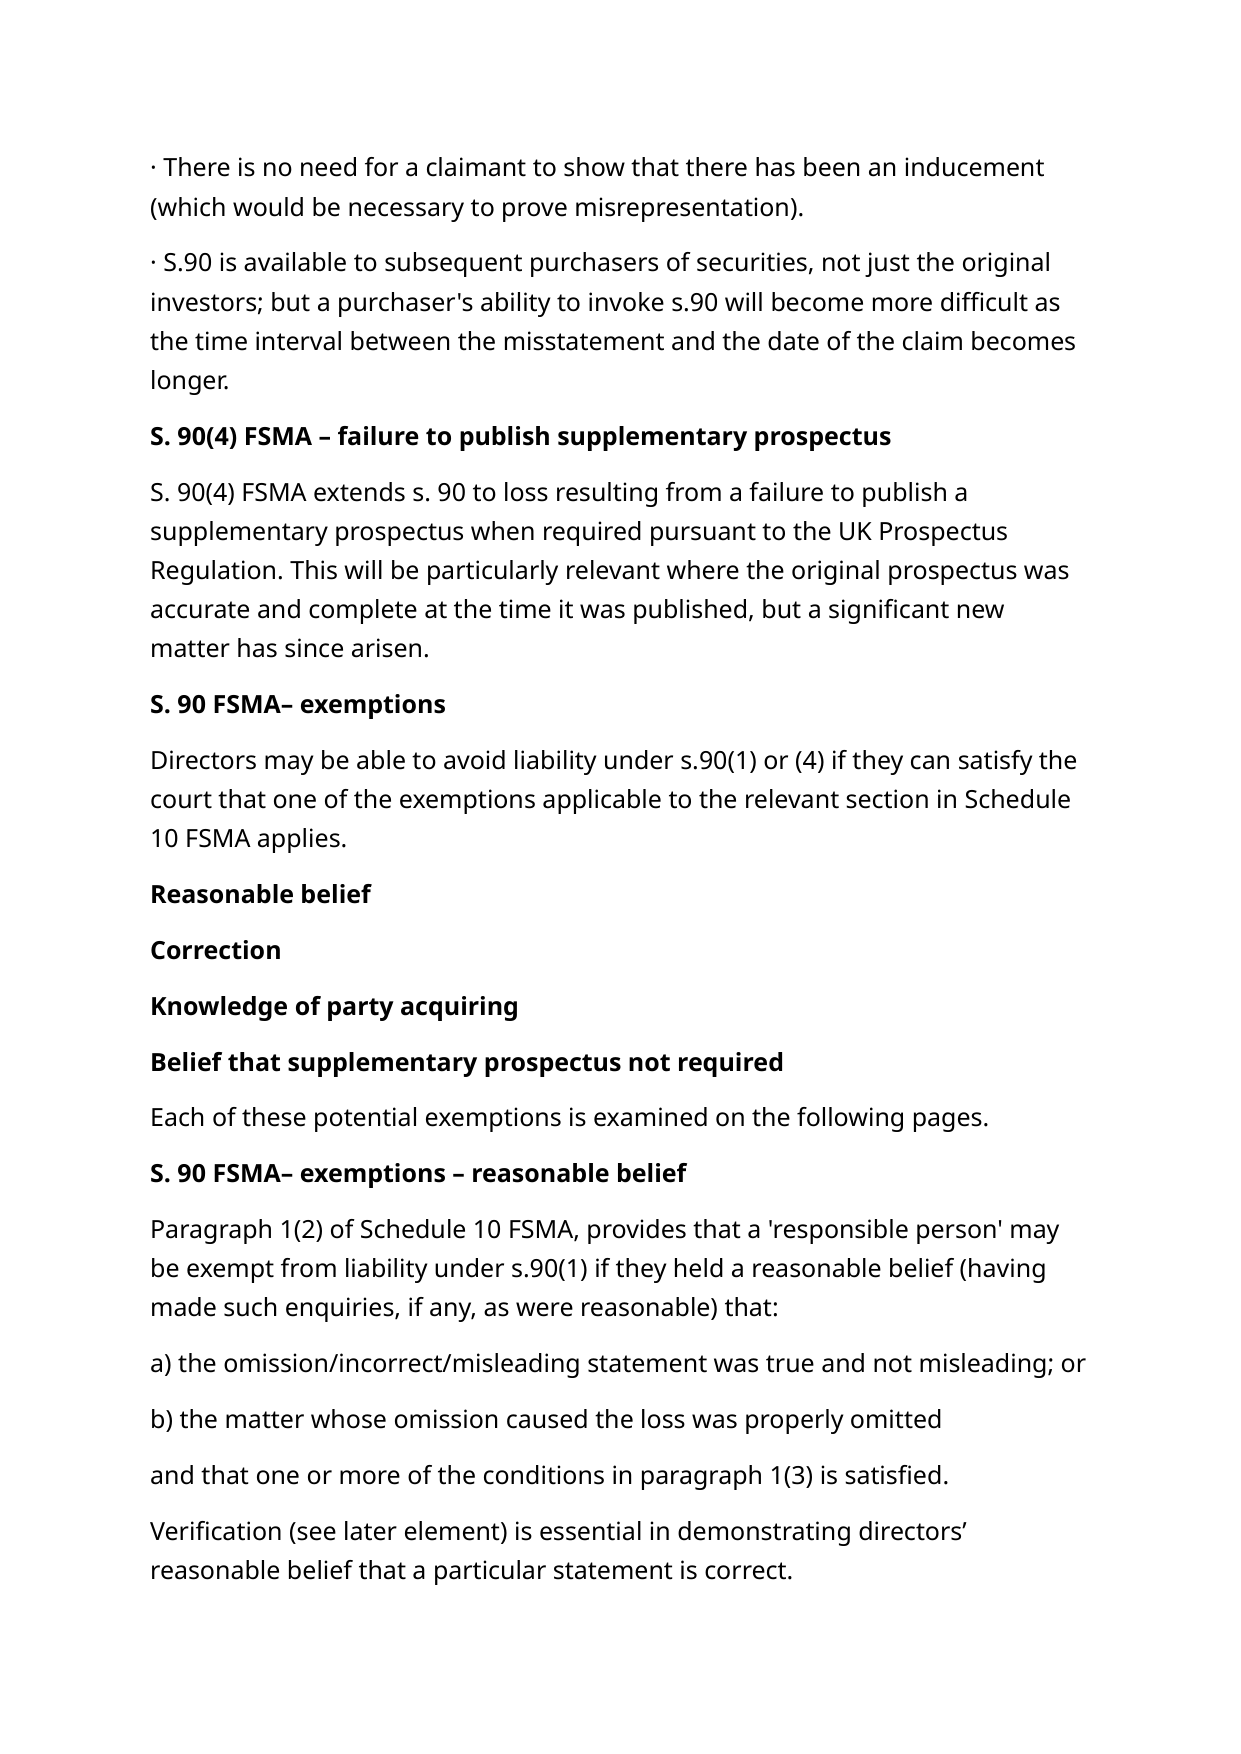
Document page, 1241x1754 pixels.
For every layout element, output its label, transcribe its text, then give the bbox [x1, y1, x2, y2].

text · S.90 is available to subsequent purchasers of securities, not just the original investors; but a purchaser's ability to invoke s.90 will become more difficult as the time interval between the misstatement and the date of the claim becomes longer. [150, 245, 1090, 397]
text Knowledge of party acquiring [150, 988, 1090, 1022]
text a) the omission/incorrect/misleading statement was true and not misleading; or [150, 1346, 1090, 1380]
text Each of these potential exemptions is examined on the following pages. [150, 1100, 1090, 1134]
text S. 90(4) FSMA – failure to publish supplementary prospectus [150, 418, 1090, 452]
text b) the matter whose omission caused the loss was properly omitted [150, 1402, 1090, 1436]
text Verification (see later element) is essential in demonstrating directors’ reasonable belief that a particular statement is correct. [150, 1513, 1090, 1587]
text S. 90(4) FSMA extends s. 90 to loss resulting from a failure to publish a supplementary prospectus when required pursuant to the UK Prospectus Regulation. This will be particularly relevant where the original prospectus was accurate and complete at the time it was published, but a significant new matter has since arisen. [150, 474, 1090, 665]
text Directors may be able to avoid liability under s.90(1) or (4) if they can satisfy the court that one of the exemptions applicable to the relevant section in Schedule 10 FSMA applies. [150, 742, 1090, 855]
text and that one or more of the conditions in paragraph 1(3) is satisfied. [150, 1457, 1090, 1492]
text Paragraph 1(2) of Schedule 10 FSMA, provides that a 'responsible person' may be exempt from liability under s.90(1) if they held a reasonable belief (having made such enquiries, if any, as were reasonable) that: [150, 1212, 1090, 1324]
text Reasonable belief [150, 877, 1090, 911]
text S. 90 FSMA– exemptions [150, 687, 1090, 721]
text Correction [150, 932, 1090, 967]
text Belief that supplementary prospectus not required [150, 1044, 1090, 1078]
text · There is no need for a claimant to show that there has been an inducement (which would be necessary to prove misrepresentation). [150, 150, 1090, 223]
text S. 90 FSMA– exemptions – reasonable belief [150, 1156, 1090, 1190]
